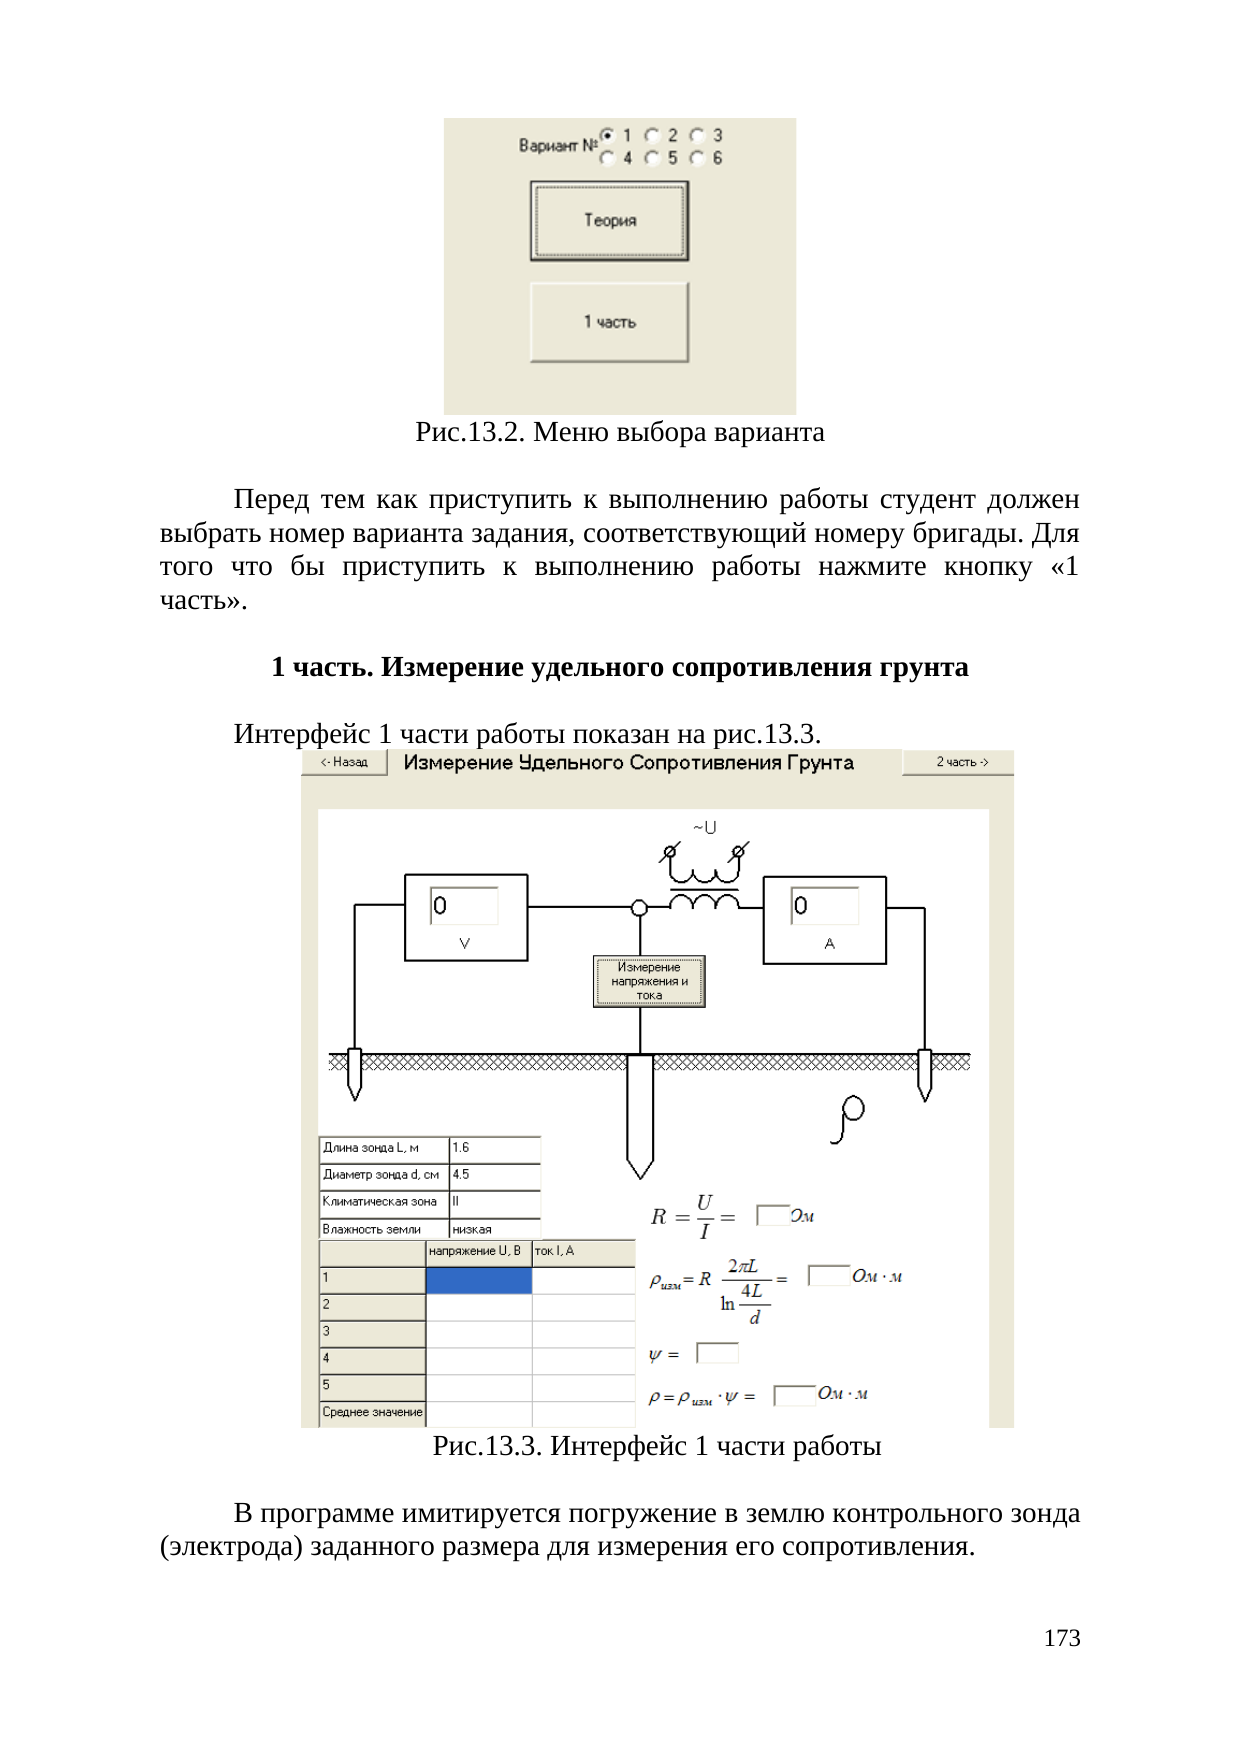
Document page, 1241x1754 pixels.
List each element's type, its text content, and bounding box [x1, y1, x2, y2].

picture [443, 118, 797, 415]
text 1 часть. Измерение удельного сопротивления грунта [159, 649, 1081, 683]
text Интерфейс 1 части работы показан на рис.13.3. [159, 716, 1081, 750]
picture [301, 749, 1015, 1428]
text В программе имитируется погружение в землю контрольного зонда (электрода) заданного размера для измерения его сопротивления. [159, 1495, 1081, 1562]
text Рис.13.3. Интерфейс 1 части работы [159, 1428, 1081, 1461]
text Перед тем как приступить к выполнению работы студент должен выбрать номер варианта задания, соответствующий номеру бригады. Для того что бы приступить к выполнению работы нажмите кнопку «1 часть». [159, 481, 1081, 616]
text Рис.13.2. Меню выбора варианта [159, 414, 1081, 448]
